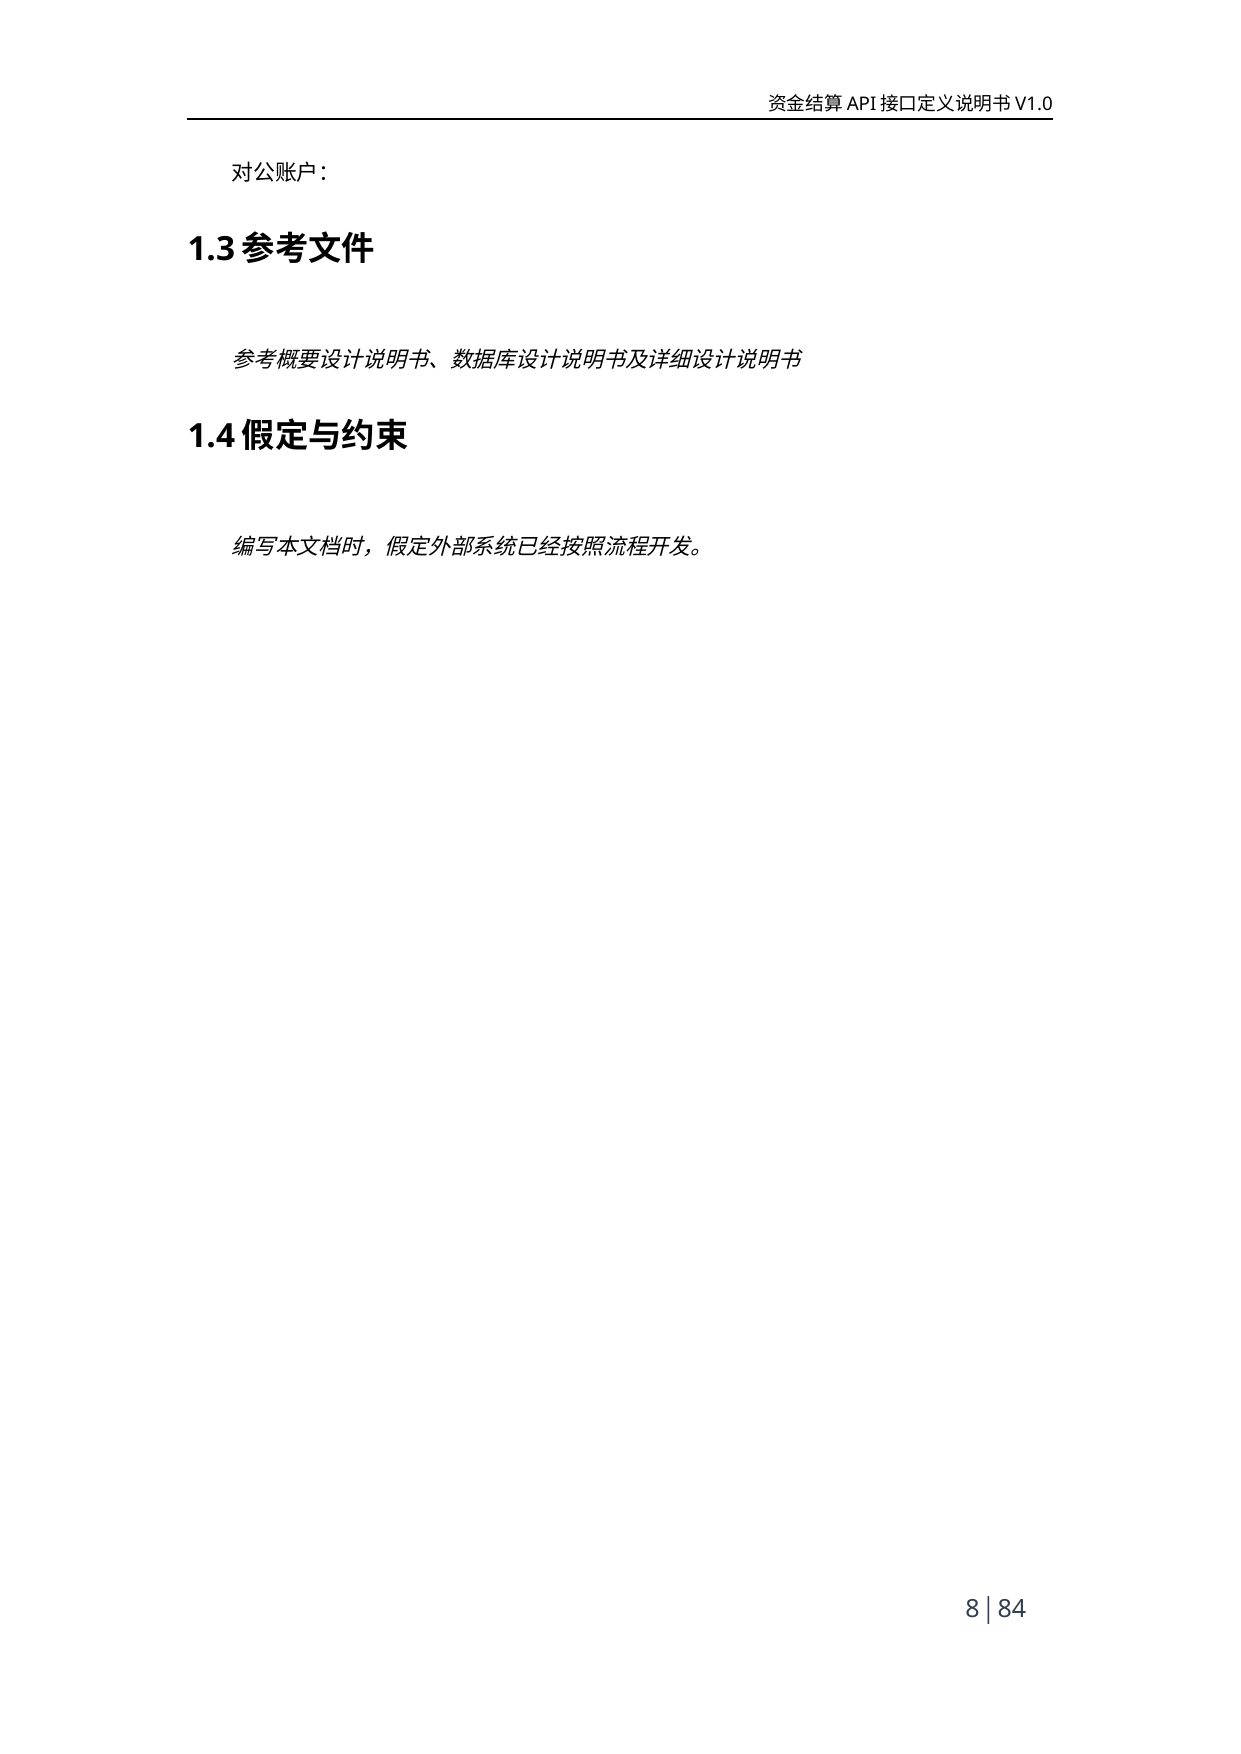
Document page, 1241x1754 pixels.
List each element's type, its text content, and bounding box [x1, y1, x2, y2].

text 编写本文档时，假定外部系统已经按照流程开发。 [187, 528, 1053, 561]
subtitle 1.3参考文件 [187, 214, 1053, 279]
subtitle 1.4假定与约束 [187, 401, 1053, 466]
text 对公账户： [187, 154, 1053, 187]
text 参考概要设计说明书、数据库设计说明书及详细设计说明书 [187, 341, 1053, 374]
